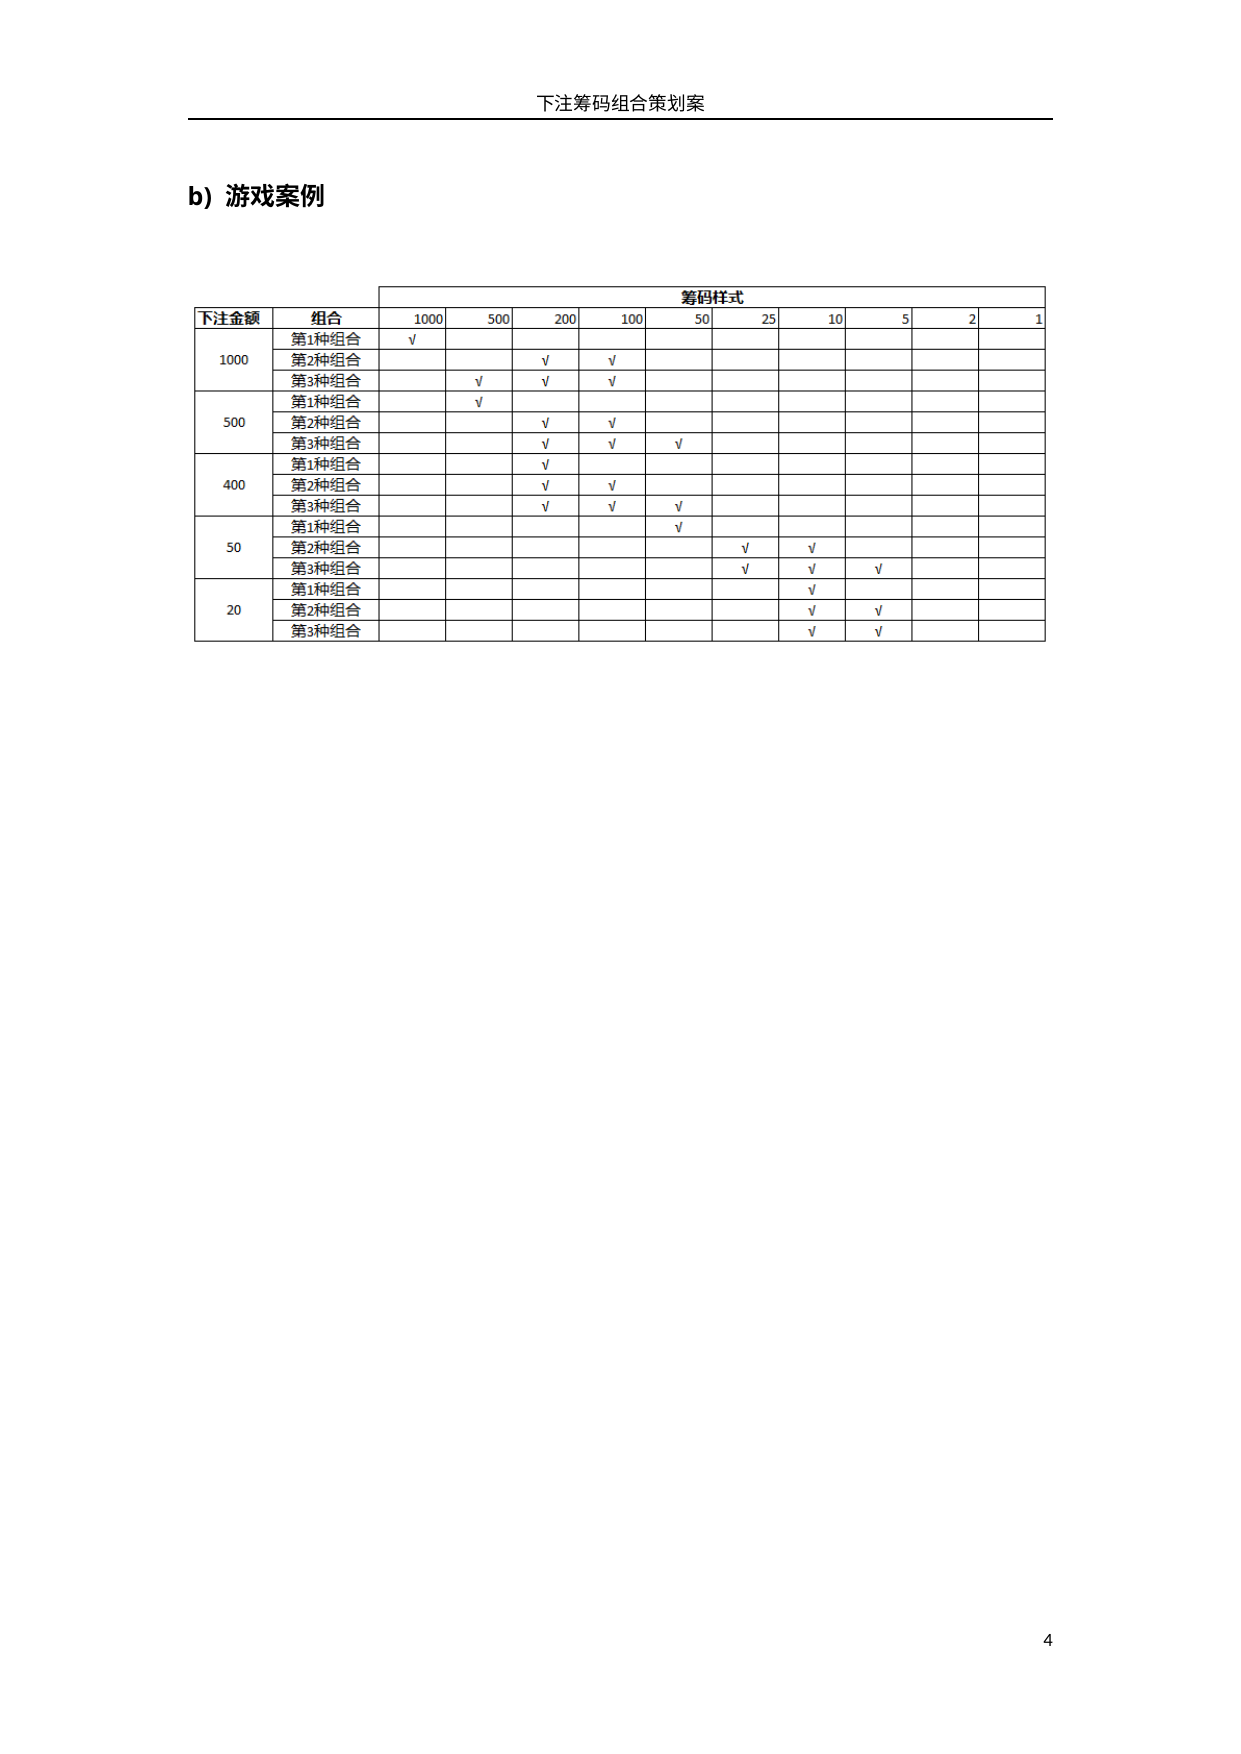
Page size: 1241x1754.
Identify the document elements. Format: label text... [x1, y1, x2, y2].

picture [187, 280, 1053, 649]
subtitle 游戏案例 [187, 162, 1053, 227]
